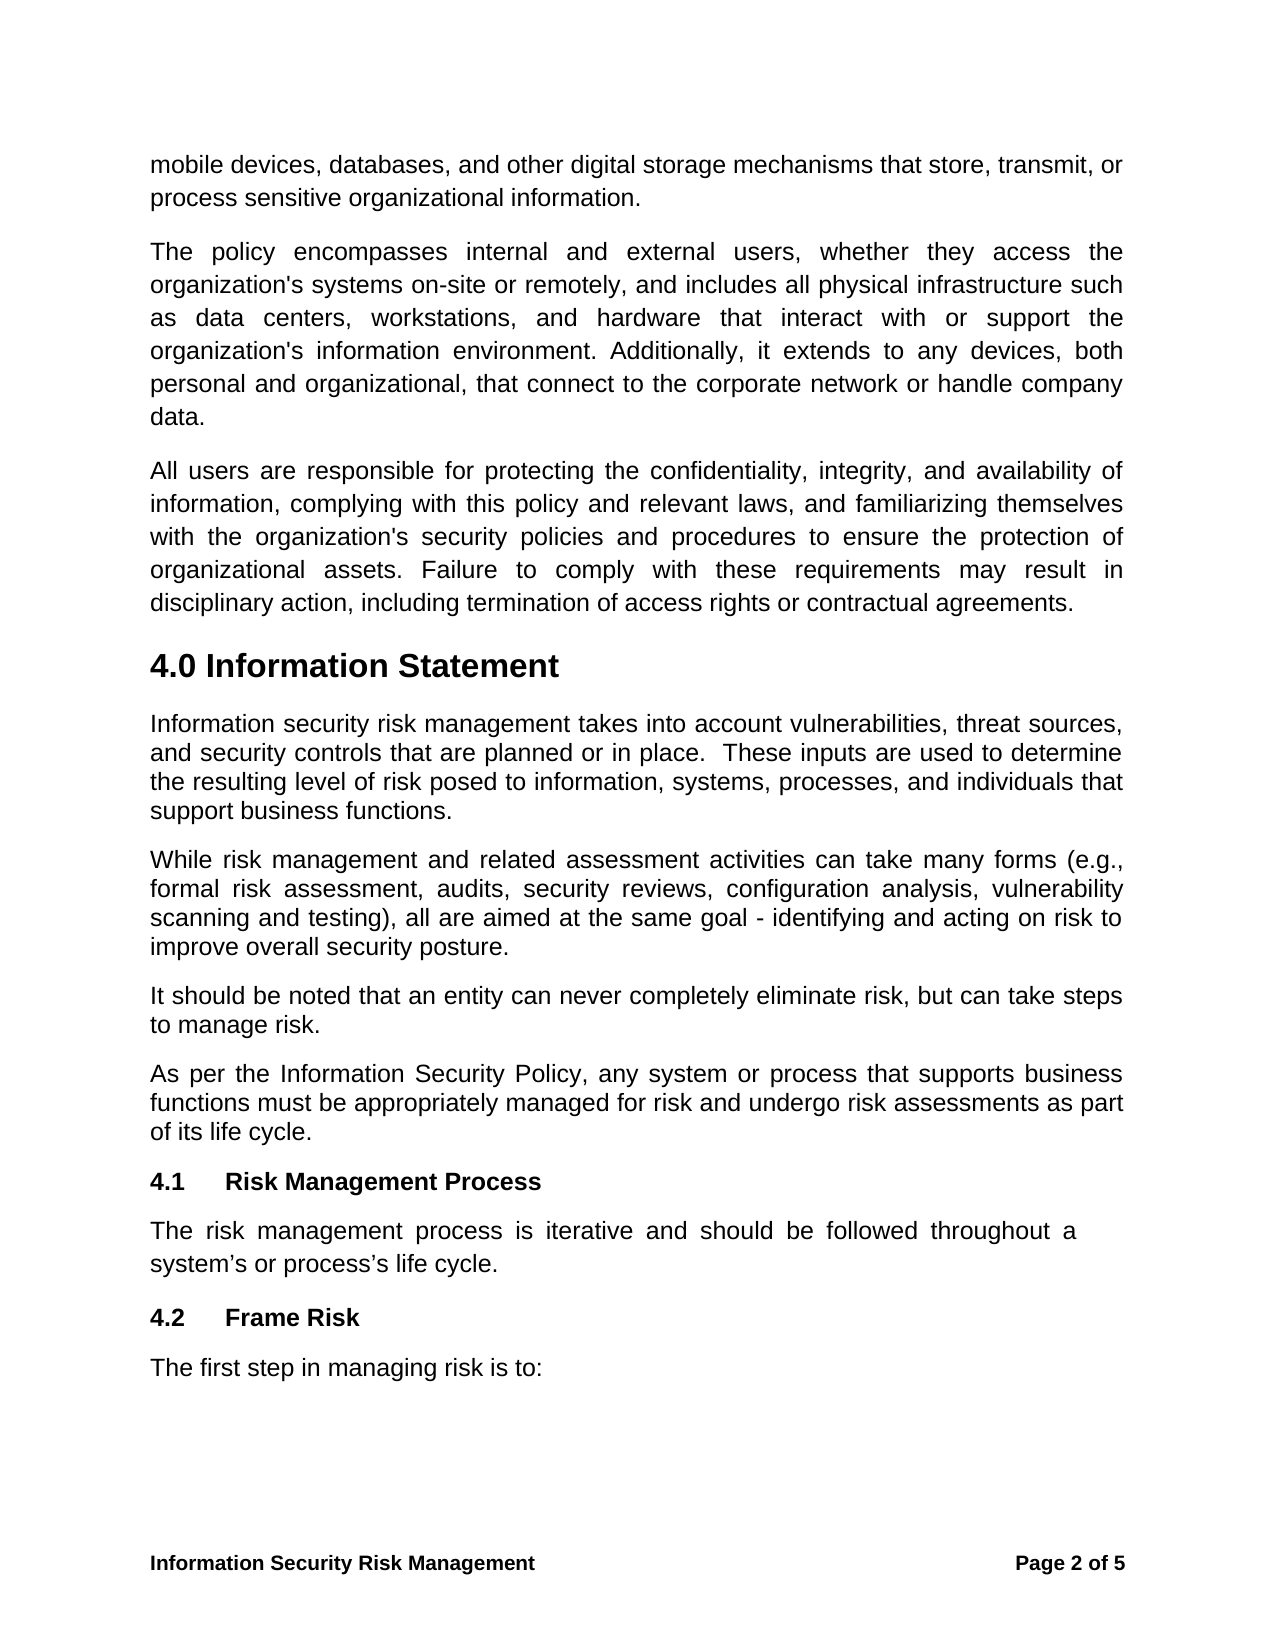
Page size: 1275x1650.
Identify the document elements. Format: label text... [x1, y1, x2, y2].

subtitle 4.0 Information Statement [150, 646, 1125, 684]
text While risk management and related assessment activities can take many forms (e.g., formal risk assessment, audits, security reviews, configuration analysis, vulnerability scanning and testing), all are aimed at the same goal - identifying and acting on risk to improve overall security posture. [150, 845, 1125, 960]
text Frame Risk [150, 1303, 1125, 1332]
text All users are responsible for protecting the confidentiality, integrity, and availability of information, complying with this policy and relevant laws, and familiarizing themselves with the organization's security policies and procedures to ensure the protection of organizational assets. Failure to comply with these requirements may result in disciplinary action, including termination of access rights or contractual agreements. [150, 456, 1125, 617]
text The policy encompasses internal and external users, whether they access the organization's systems on-site or remotely, and includes all physical infrastructure such as data centers, workstations, and hardware that interact with or support the organization's information environment. Additionally, it extends to any devices, both personal and organizational, that connect to the corporate network or handle company data. [150, 237, 1125, 431]
text As per the Information Security Policy, any system or process that supports business functions must be appropriately managed for risk and undergo risk assessments as part of its life cycle. [150, 1059, 1125, 1146]
text The first step in managing risk is to: [150, 1352, 1078, 1381]
text It should be noted that an entity can never completely eliminate risk, but can take steps to manage risk. [150, 981, 1125, 1038]
text Risk Management Process [150, 1166, 1125, 1195]
text Information security risk management takes into account vulnerabilities, threat sources, and security controls that are planned or in place. These inputs are used to determine the resulting level of risk posed to information, systems, processes, and individuals that support business functions. [150, 709, 1125, 824]
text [150, 150, 1125, 212]
text The risk management process is iterative and should be followed throughout a system’s or process’s life cycle. [150, 1216, 1078, 1278]
